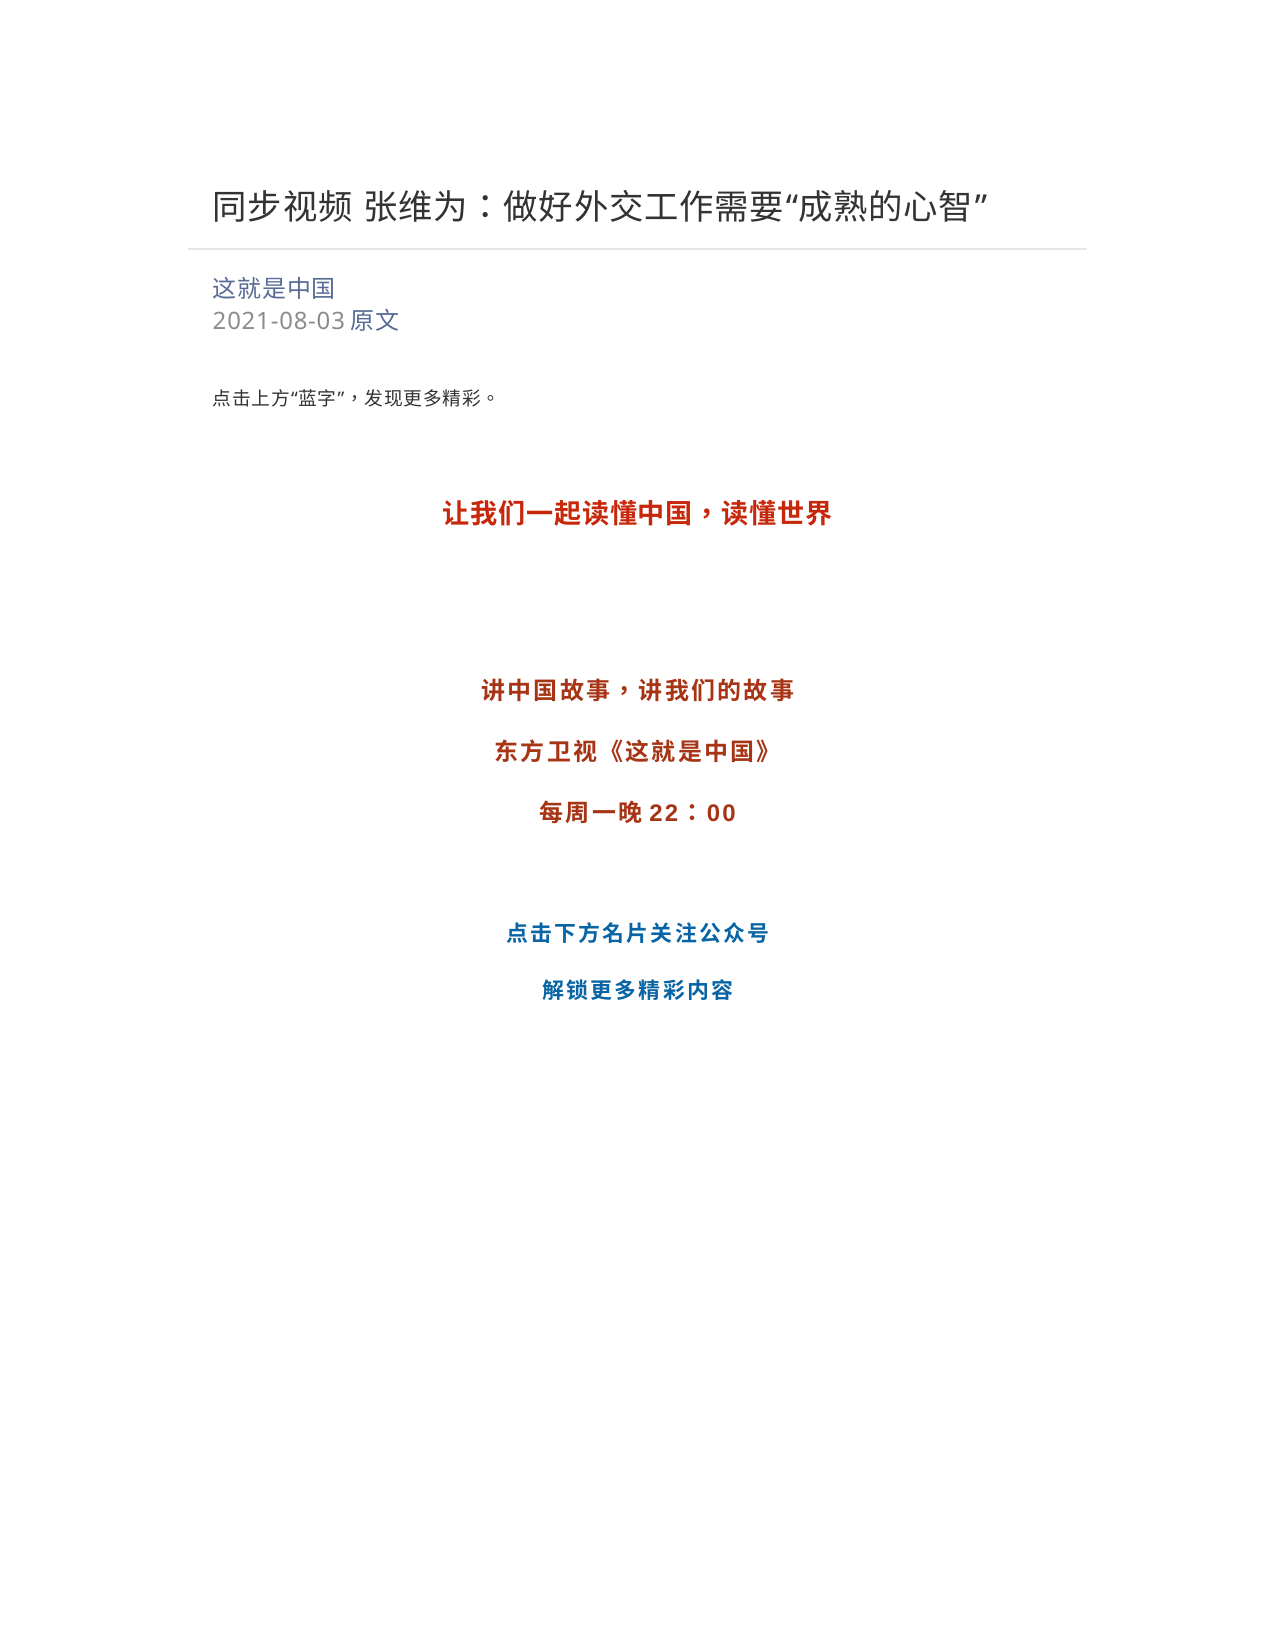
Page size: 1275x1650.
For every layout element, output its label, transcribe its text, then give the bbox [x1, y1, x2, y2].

text 解锁更多精彩内容 [212, 955, 1062, 1005]
text 点击上方“蓝字”，发现更多精彩。 [212, 371, 1062, 411]
text 让我们一起读懂中国，读懂世界 [212, 491, 1062, 531]
text 每周一晚22：00 [212, 776, 1062, 829]
text 东方卫视《这就是中国》 [212, 714, 1062, 768]
text 讲中国故事，讲我们的故事 [212, 654, 1062, 707]
title 同步视频 张维为：做好外交工作需要“成熟的心智” [187, 150, 1087, 250]
text 2021-08-03原文 [212, 304, 1062, 337]
list 这就是中国 [212, 272, 1062, 304]
text 点击下方名片关注公众号 [212, 897, 1062, 947]
